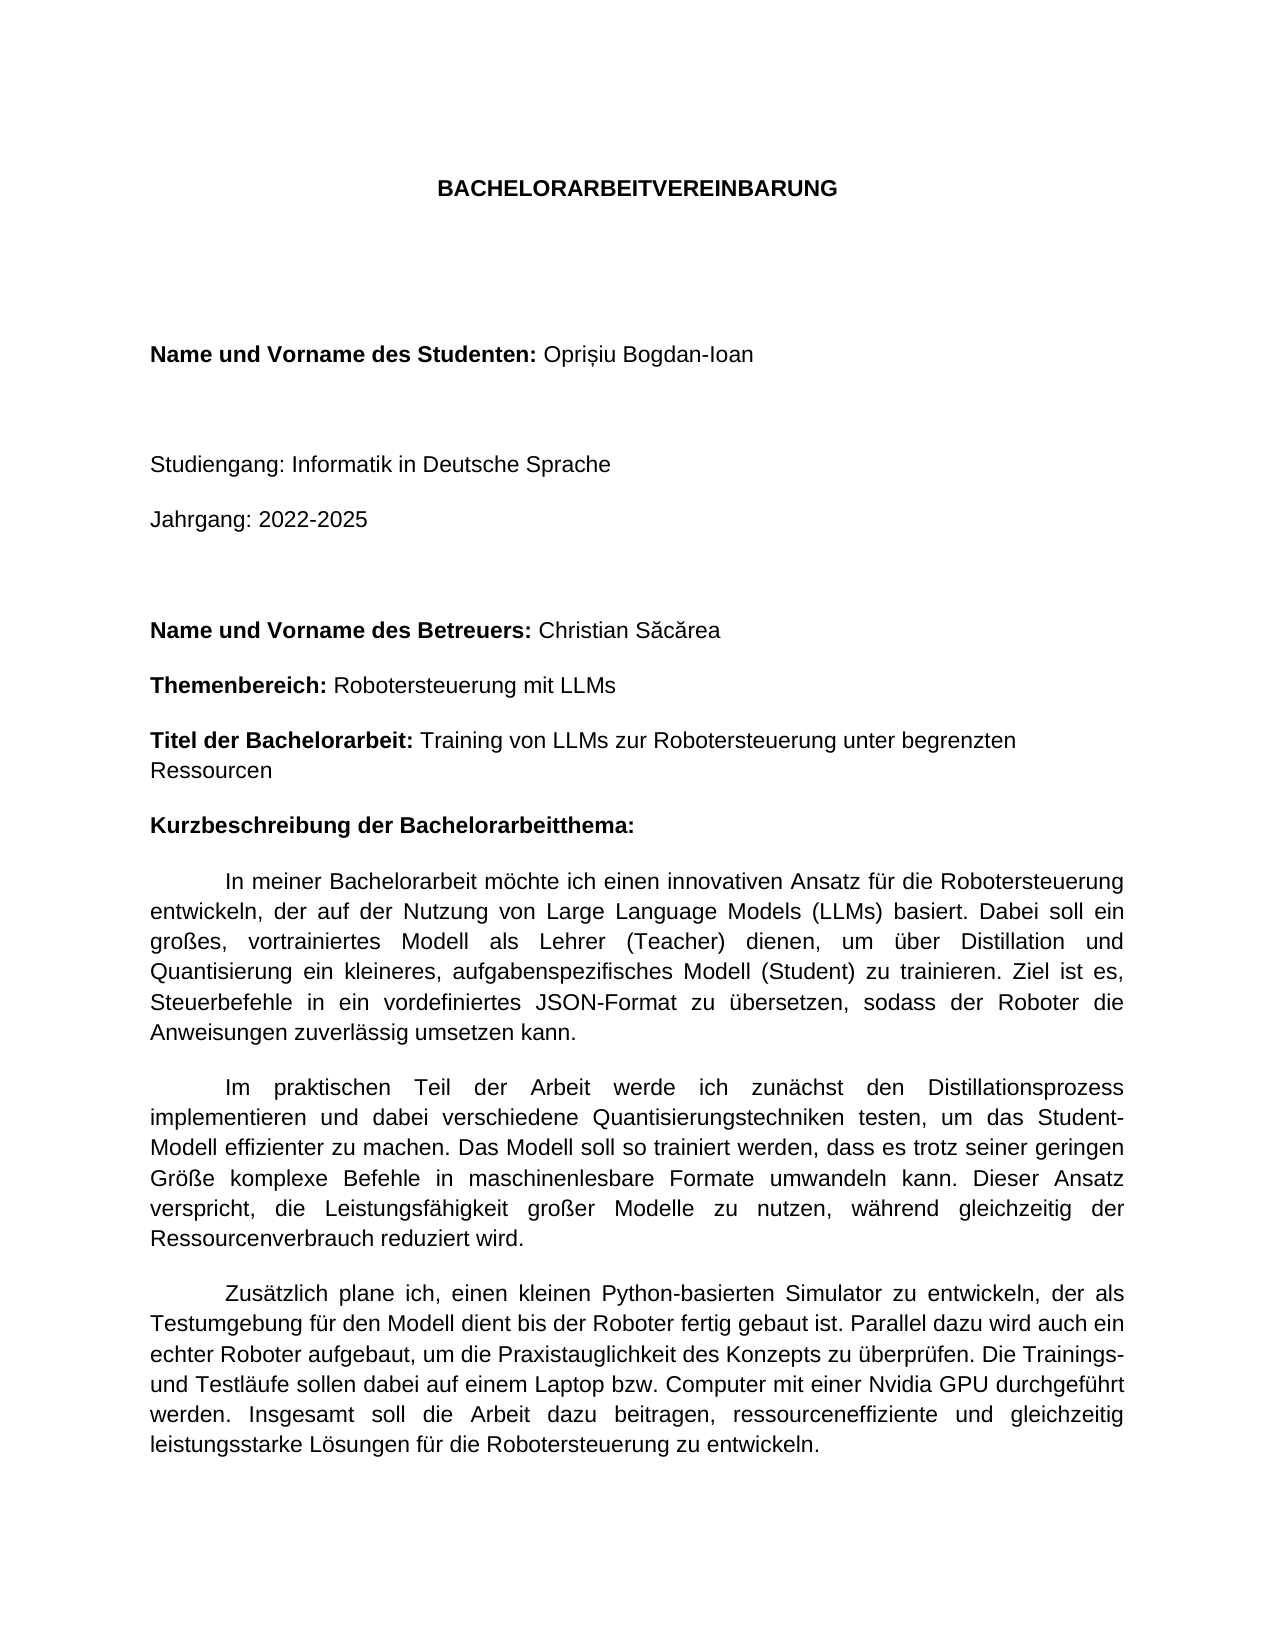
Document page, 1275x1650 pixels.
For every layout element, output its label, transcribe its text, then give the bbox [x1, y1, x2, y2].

text Studiengang: Informatik in Deutsche Sprache [150, 451, 1125, 477]
text Zusätzlich plane ich, einen kleinen Python-basierten Simulator zu entwickeln, der als Testumgebung für den Modell dient bis der Roboter fertig gebaut ist. Parallel dazu wird auch ein echter Roboter aufgebaut, um die Praxistauglichkeit des Konzepts zu überprüfen. Die Trainings- und Testläufe sollen dabei auf einem Laptop bzw. Computer mit einer Nvidia GPU durchgeführt werden. Insgesamt soll die Arbeit dazu beitragen, ressourceneffiziente und gleichzeitig leistungsstarke Lösungen für die Robotersteuerung zu entwickeln. [150, 1280, 1125, 1458]
text Themenbereich: Robotersteuerung mit LLMs [150, 672, 1125, 698]
text Name und Vorname des Studenten: Oprișiu Bogdan-Ioan [150, 341, 1125, 367]
text Kurzbeschreibung der Bachelorarbeitthema: [150, 812, 1125, 839]
text Titel der Bachelorarbeit: Training von LLMs zur Robotersteuerung unter begrenzten Ressourcen [150, 727, 1125, 784]
text Name und Vorname des Betreuers: Christian Săcărea [150, 617, 1125, 643]
text Im praktischen Teil der Arbeit werde ich zunächst den Distillationsprozess implementieren und dabei verschiedene Quantisierungstechniken testen, um das Student-Modell effizienter zu machen. Das Modell soll so trainiert werden, dass es trotz seiner geringen Größe komplexe Befehle in maschinenlesbare Formate umwandeln kann. Dieser Ansatz verspricht, die Leistungsfähigkeit großer Modelle zu nutzen, während gleichzeitig der Ressourcenverbrauch reduziert wird. [150, 1074, 1125, 1251]
text BACHELORARBEITVEREINBARUNG [150, 175, 1125, 201]
text In meiner Bachelorarbeit möchte ich einen innovativen Ansatz für die Robotersteuerung entwickeln, der auf der Nutzung von Large Language Models (LLMs) basiert. Dabei soll ein großes, vortrainiertes Modell als Lehrer (Teacher) dienen, um über Distillation und Quantisierung ein kleineres, aufgabenspezifisches Modell (Student) zu trainieren. Ziel ist es, Steuerbefehle in ein vordefiniertes JSON-Format zu übersetzen, sodass der Roboter die Anweisungen zuverlässig umsetzen kann. [150, 868, 1125, 1045]
text Jahrgang: 2022-2025 [150, 506, 1125, 533]
